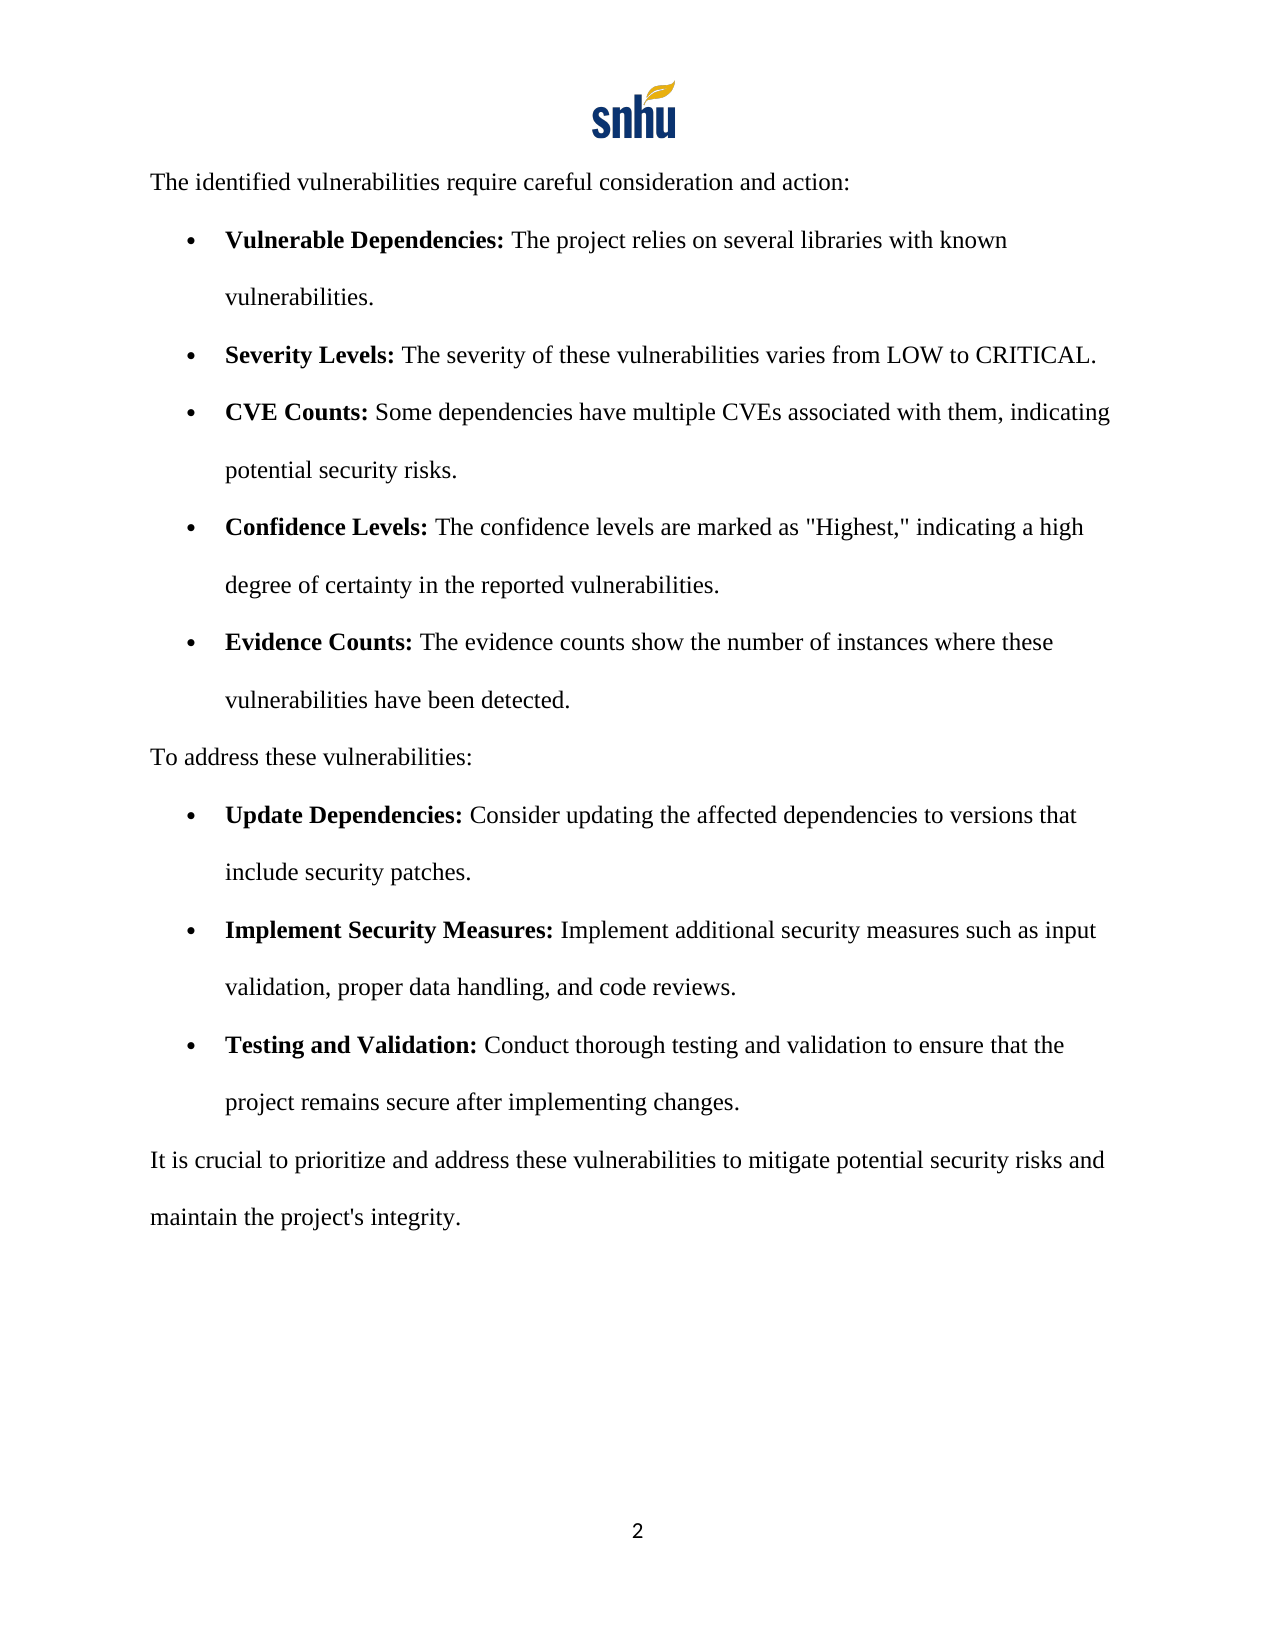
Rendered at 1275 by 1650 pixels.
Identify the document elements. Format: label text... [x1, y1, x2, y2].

text It is crucial to prioritize and address these vulnerabilities to mitigate potential security risks and maintain the project's integrity. [150, 1145, 1125, 1231]
list Confidence Levels: The confidence levels are marked as "Highest," indicating a high degree of certainty in the reported vulnerabilities. [187, 512, 1125, 599]
text The identified vulnerabilities require careful consideration and action: [150, 167, 1125, 196]
list Update Dependencies: Consider updating the affected dependencies to versions that include security patches. [187, 800, 1125, 886]
list Vulnerable Dependencies: The project relies on several libraries with known vulnerabilities. [187, 225, 1125, 311]
list Evidence Counts: The evidence counts show the number of instances where these vulnerabilities have been detected. [187, 627, 1125, 714]
list Implement Security Measures: Implement additional security measures such as input validation, proper data handling, and code reviews. [187, 915, 1125, 1001]
picture [573, 75, 702, 147]
list Severity Levels: The severity of these vulnerabilities varies from LOW to CRITICAL. [187, 340, 1125, 369]
list Testing and Validation: Conduct thorough testing and validation to ensure that the project remains secure after implementing changes. [187, 1030, 1125, 1116]
text To address these vulnerabilities: [150, 742, 1125, 771]
list CVE Counts: Some dependencies have multiple CVEs associated with them, indicating potential security risks. [187, 397, 1125, 484]
